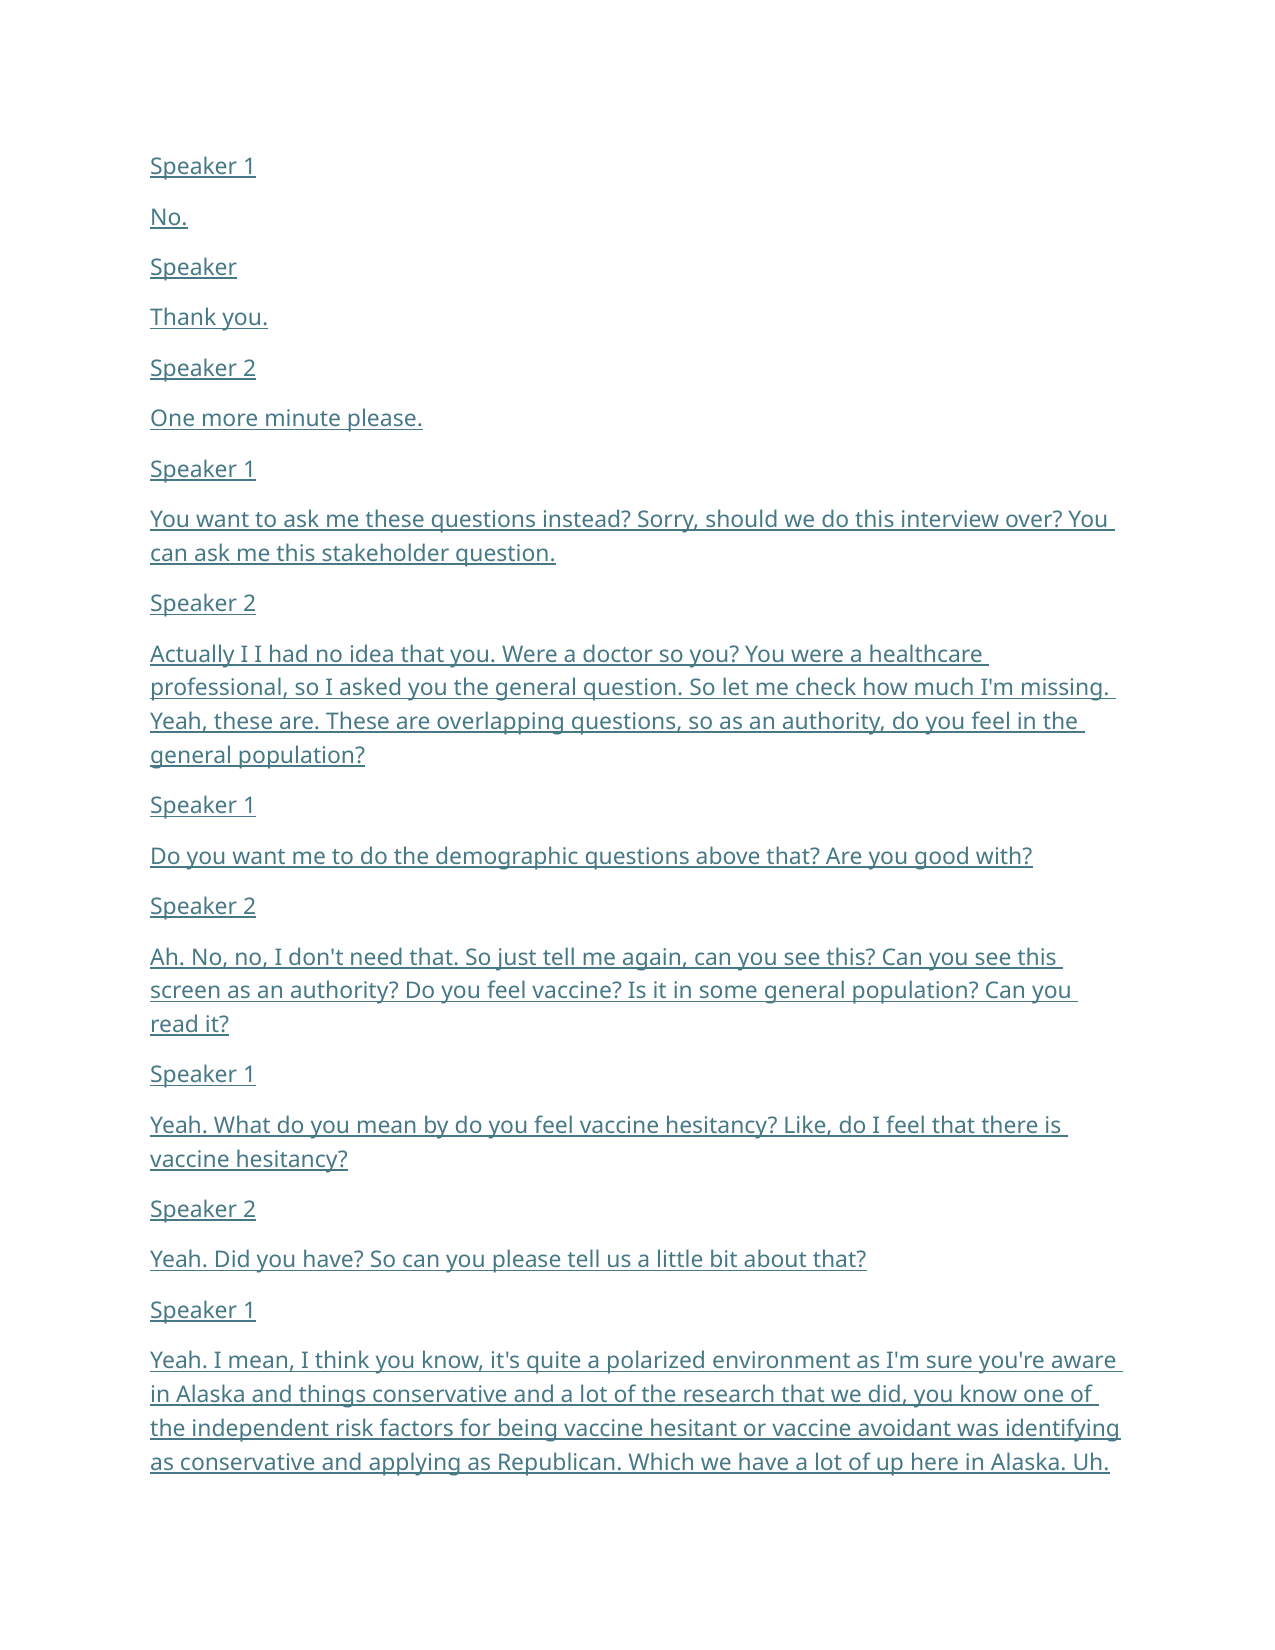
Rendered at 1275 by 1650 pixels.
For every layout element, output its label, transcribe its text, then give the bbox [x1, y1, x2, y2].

text Speaker 1 [150, 789, 1125, 820]
text Speaker 1 [150, 452, 1125, 484]
text Yeah. Did you have? So can you please tell us a little bit about that? [150, 1243, 1125, 1274]
text Speaker 2 [150, 352, 1125, 383]
text Speaker 2 [150, 587, 1125, 618]
text You want to ask me these questions instead? Sorry, should we do this interview over? You can ask me this stakeholder question. [150, 503, 1125, 568]
text Ah. No, no, I don't need that. So just tell me again, can you see this? Can you see this screen as an authority? Do you feel vaccine? Is it in some general population? Can you read it? [150, 940, 1125, 1039]
text Speaker 1 [150, 1058, 1125, 1089]
text Thank you. [150, 301, 1125, 332]
text Speaker [150, 251, 1125, 282]
text Actually I I had no idea that you. Were a doctor so you? You were a healthcare professional, so I asked you the general question. So let me check how much I'm missing. Yeah, these are. These are overlapping questions, so as an authority, do you feel in the general population? [150, 637, 1125, 770]
text Do you want me to do the demographic questions above that? Are you good with? [150, 839, 1125, 871]
text Yeah. What do you mean by do you feel vaccine hesitancy? Like, do I feel that there is vaccine hesitancy? [150, 1109, 1125, 1174]
text One more minute please. [150, 402, 1125, 433]
text Speaker 2 [150, 1193, 1125, 1224]
text Speaker 2 [150, 890, 1125, 921]
text Speaker 1 [150, 150, 1125, 181]
text Speaker 1 [150, 1294, 1125, 1325]
text Yeah. I mean, I think you know, it's quite a polarized environment as I'm sure you're aware in Alaska and things conservative and a lot of the research that we did, you know one of the independent risk factors for being vaccine hesitant or vaccine avoidant was identifying as conservative and applying as Republican. Which we have a lot of up here in Alaska. Uh. [150, 1344, 1125, 1477]
text No. [150, 200, 1125, 232]
